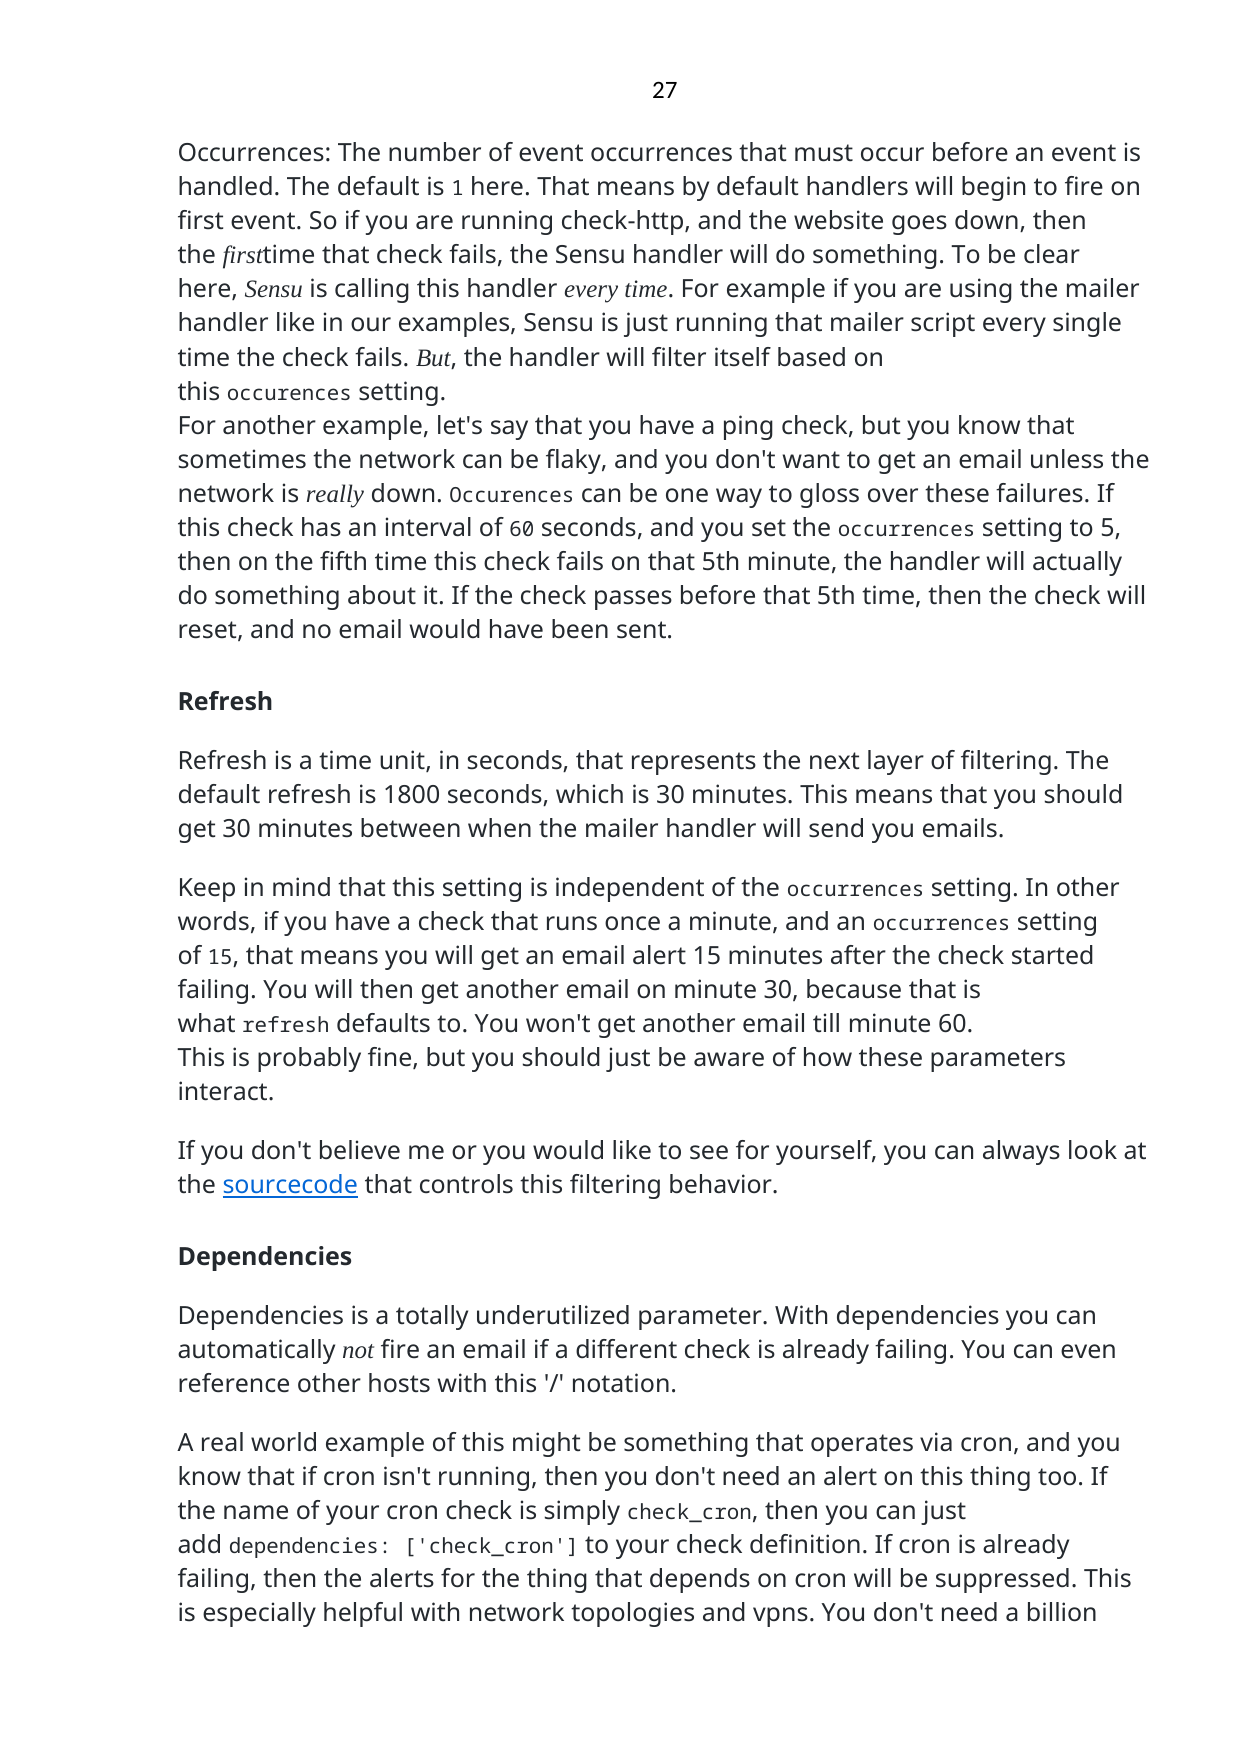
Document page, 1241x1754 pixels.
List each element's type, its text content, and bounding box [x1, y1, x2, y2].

text Dependencies is a totally underutilized parameter. With dependencies you can automatically not fire an email if a different check is already failing. You can even reference other hosts with this '/' notation. [177, 1298, 1152, 1400]
subtitle Refresh [177, 683, 1152, 717]
subtitle Dependencies [177, 1238, 1152, 1273]
text Keep in mind that this setting is independent of the occurrences setting. In other words, if you have a check that runs once a minute, and an occurrences setting of 15, that means you will get an email alert 15 minutes after the check started failing. You will then get another email on minute 30, because that is what refresh defaults to. You won't get another email till minute 60. [177, 869, 1152, 1040]
text If you don't believe me or you would like to see for yourself, you can always look at the sourcecode that controls this filtering behavior. [177, 1133, 1152, 1201]
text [177, 1425, 1152, 1629]
text This is probably fine, but you should just be aware of how these parameters interact. [177, 1040, 1152, 1108]
text For another example, let's say that you have a ping check, but you know that sometimes the network can be flaky, and you don't want to get an email unless the network is really down. Occurences can be one way to gloss over these failures. If this check has an interval of 60 seconds, and you set the occurrences setting to 5, then on the fifth time this check fails on that 5th minute, the handler will actually do something about it. If the check passes before that 5th time, then the check will reset, and no email would have been sent. [177, 407, 1152, 646]
text Refresh is a time unit, in seconds, that represents the next layer of filtering. The default refresh is 1800 seconds, which is 30 minutes. This means that you should get 30 minutes between when the mailer handler will send you emails. [177, 742, 1152, 844]
text Occurrences: The number of event occurrences that must occur before an event is handled. The default is 1 here. That means by default handlers will begin to fire on first event. So if you are running check-http, and the website goes down, then the firsttime that check fails, the Sensu handler will do something. To be clear here, Sensu is calling this handler every time. For example if you are using the mailer handler like in our examples, Sensu is just running that mailer script every single time the check fails. But, the handler will filter itself based on this occurences setting. [177, 135, 1152, 407]
